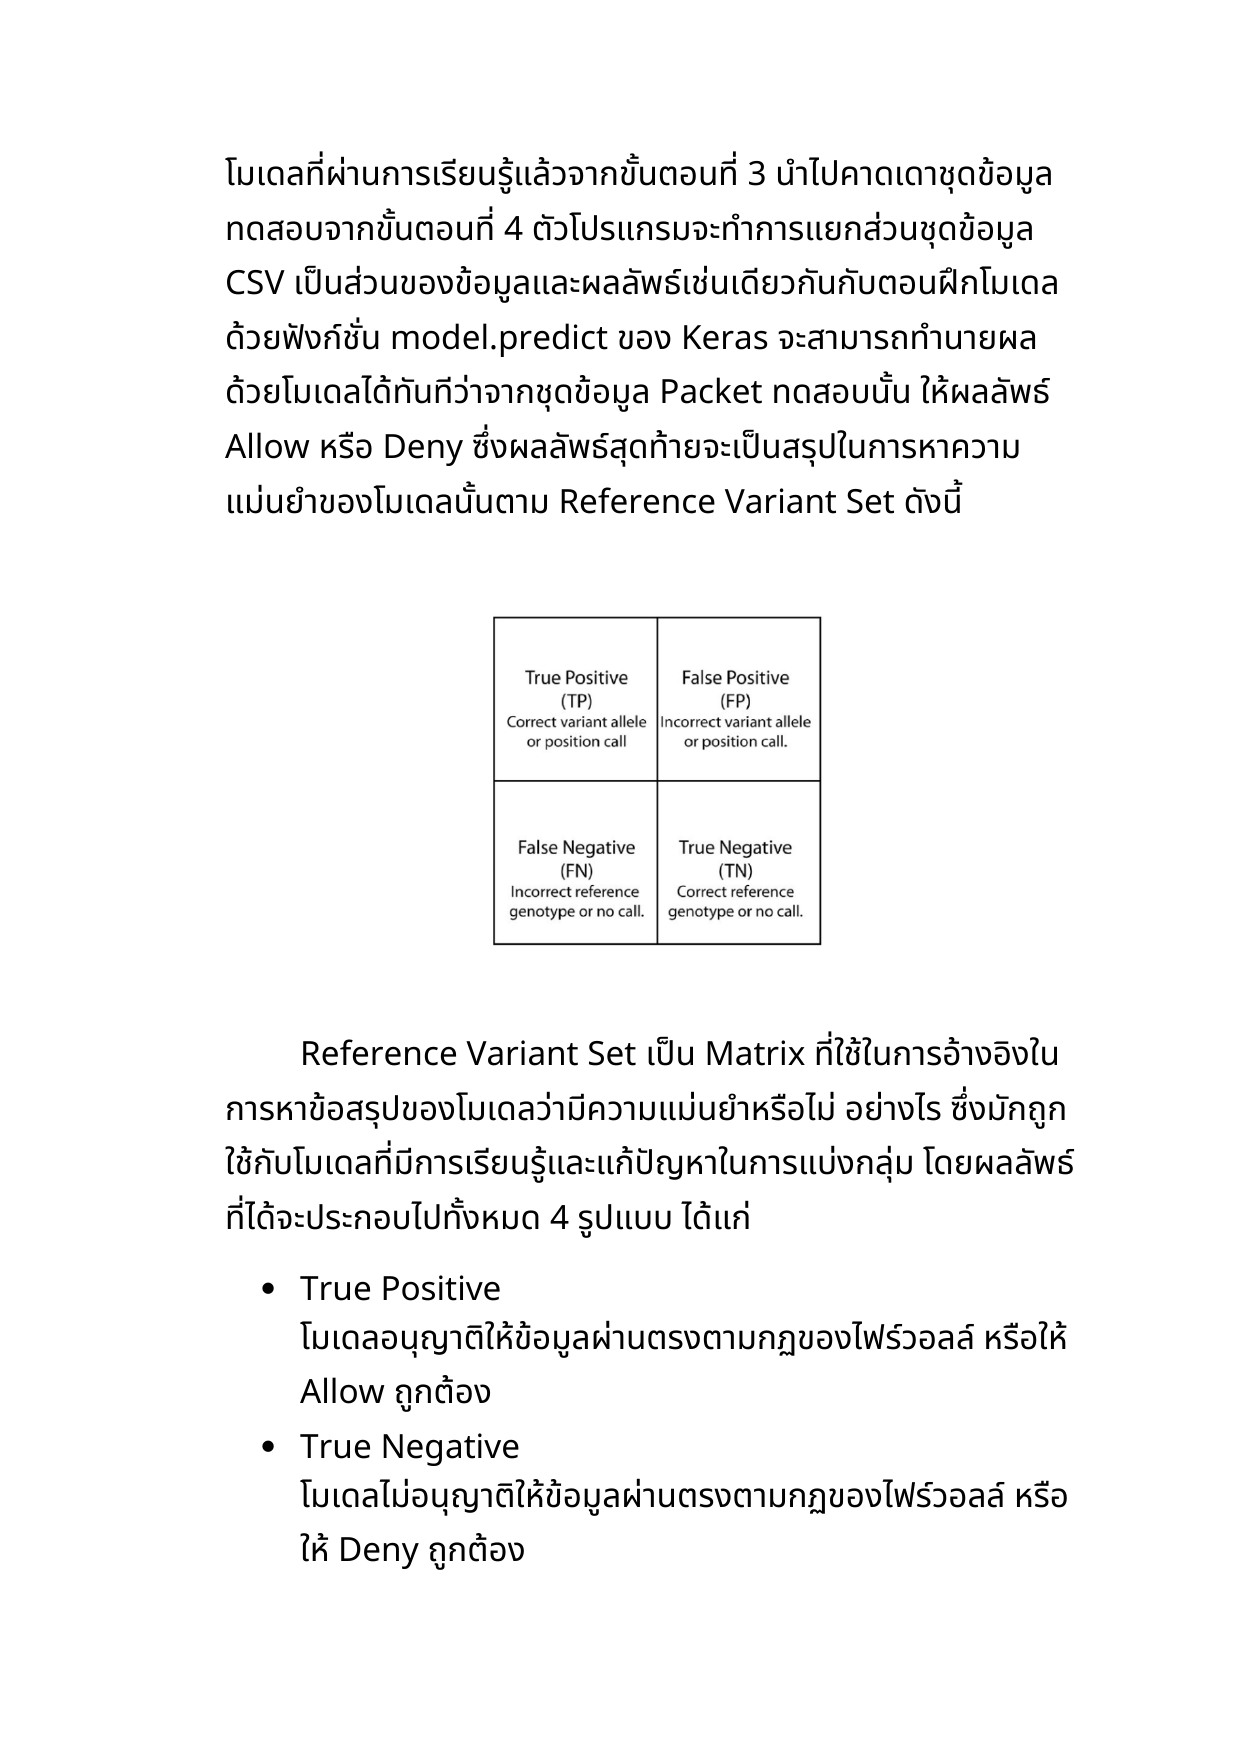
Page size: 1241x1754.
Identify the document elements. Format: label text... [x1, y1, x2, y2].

list โมเดลไม่อนุญาติให้ข้อมูลผ่านตรงตามกฏของไฟร์วอลล์ หรือให้ Deny ถูกต้อง [300, 1472, 1090, 1577]
list True Positive [262, 1265, 1090, 1310]
list โมเดลอนุญาติให้ข้อมูลผ่านตรงตามกฏของไฟร์วอลล์ หรือให้ Allow ถูกต้อง [300, 1314, 1090, 1419]
picture [492, 614, 823, 946]
text Reference Variant Set เป็น Matrix ที่ใช้ในการอ้างอิงในการหาข้อสรุปของโมเดลว่ามีความแม่นยำหรือไม่ อย่างไร ซึ่งมักถูกใช้กับโมเดลที่มีการเรียนรู้และแก้ปัญหาในการแบ่งกลุ่ม โดยผลลัพธ์ที่ได้จะประกอบไปทั้งหมด 4 รูปแบบ ได้แก่ [225, 1030, 1090, 1244]
list True Negative [262, 1423, 1090, 1468]
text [225, 150, 1090, 528]
